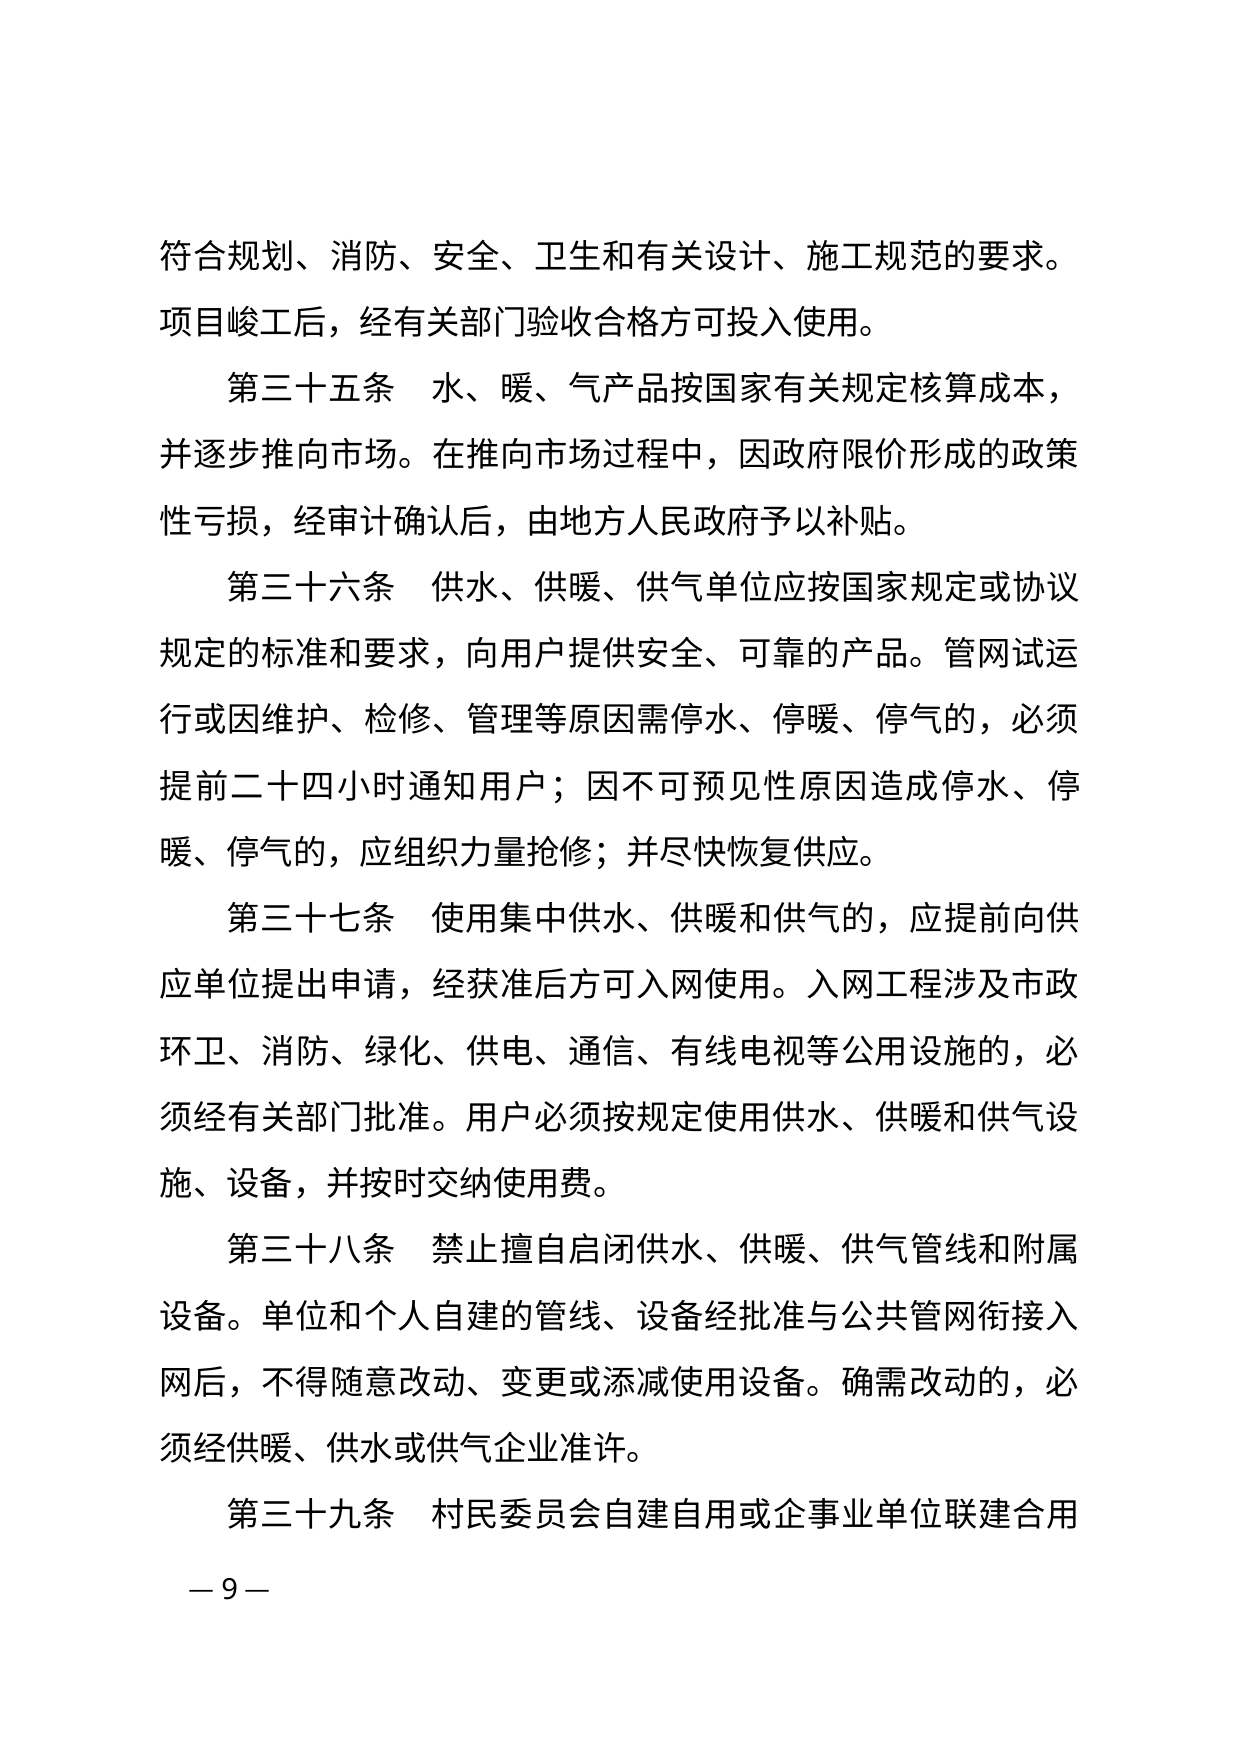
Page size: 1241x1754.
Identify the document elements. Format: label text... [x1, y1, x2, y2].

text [159, 1479, 1081, 1545]
text 第三十七条 使用集中供水、供暖和供气的，应提前向供应单位提出申请，经获准后方可入网使用。入网工程涉及市政环卫、消防、绿化、供电、通信、有线电视等公用设施的，必须经有关部门批准。用户必须按规定使用供水、供暖和供气设施、设备，并按时交纳使用费。 [159, 883, 1081, 1214]
text 第三十八条 禁止擅自启闭供水、供暖、供气管线和附属设备。单位和个人自建的管线、设备经批准与公共管网衔接入网后，不得随意改动、变更或添减使用设备。确需改动的，必须经供暖、供水或供气企业准许。 [159, 1214, 1081, 1479]
text 第三十五条 水、暖、气产品按国家有关规定核算成本，并逐步推向市场。在推向市场过程中，因政府限价形成的政策性亏损，经审计确认后，由地方人民政府予以补贴。 [159, 353, 1081, 552]
text 第三十六条 供水、供暖、供气单位应按国家规定或协议规定的标准和要求，向用户提供安全、可靠的产品。管网试运行或因维护、检修、管理等原因需停水、停暖、停气的，必须提前二十四小时通知用户；因不可预见性原因造成停水、停暖、停气的，应组织力量抢修；并尽快恢复供应。 [159, 552, 1081, 883]
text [159, 220, 1081, 353]
